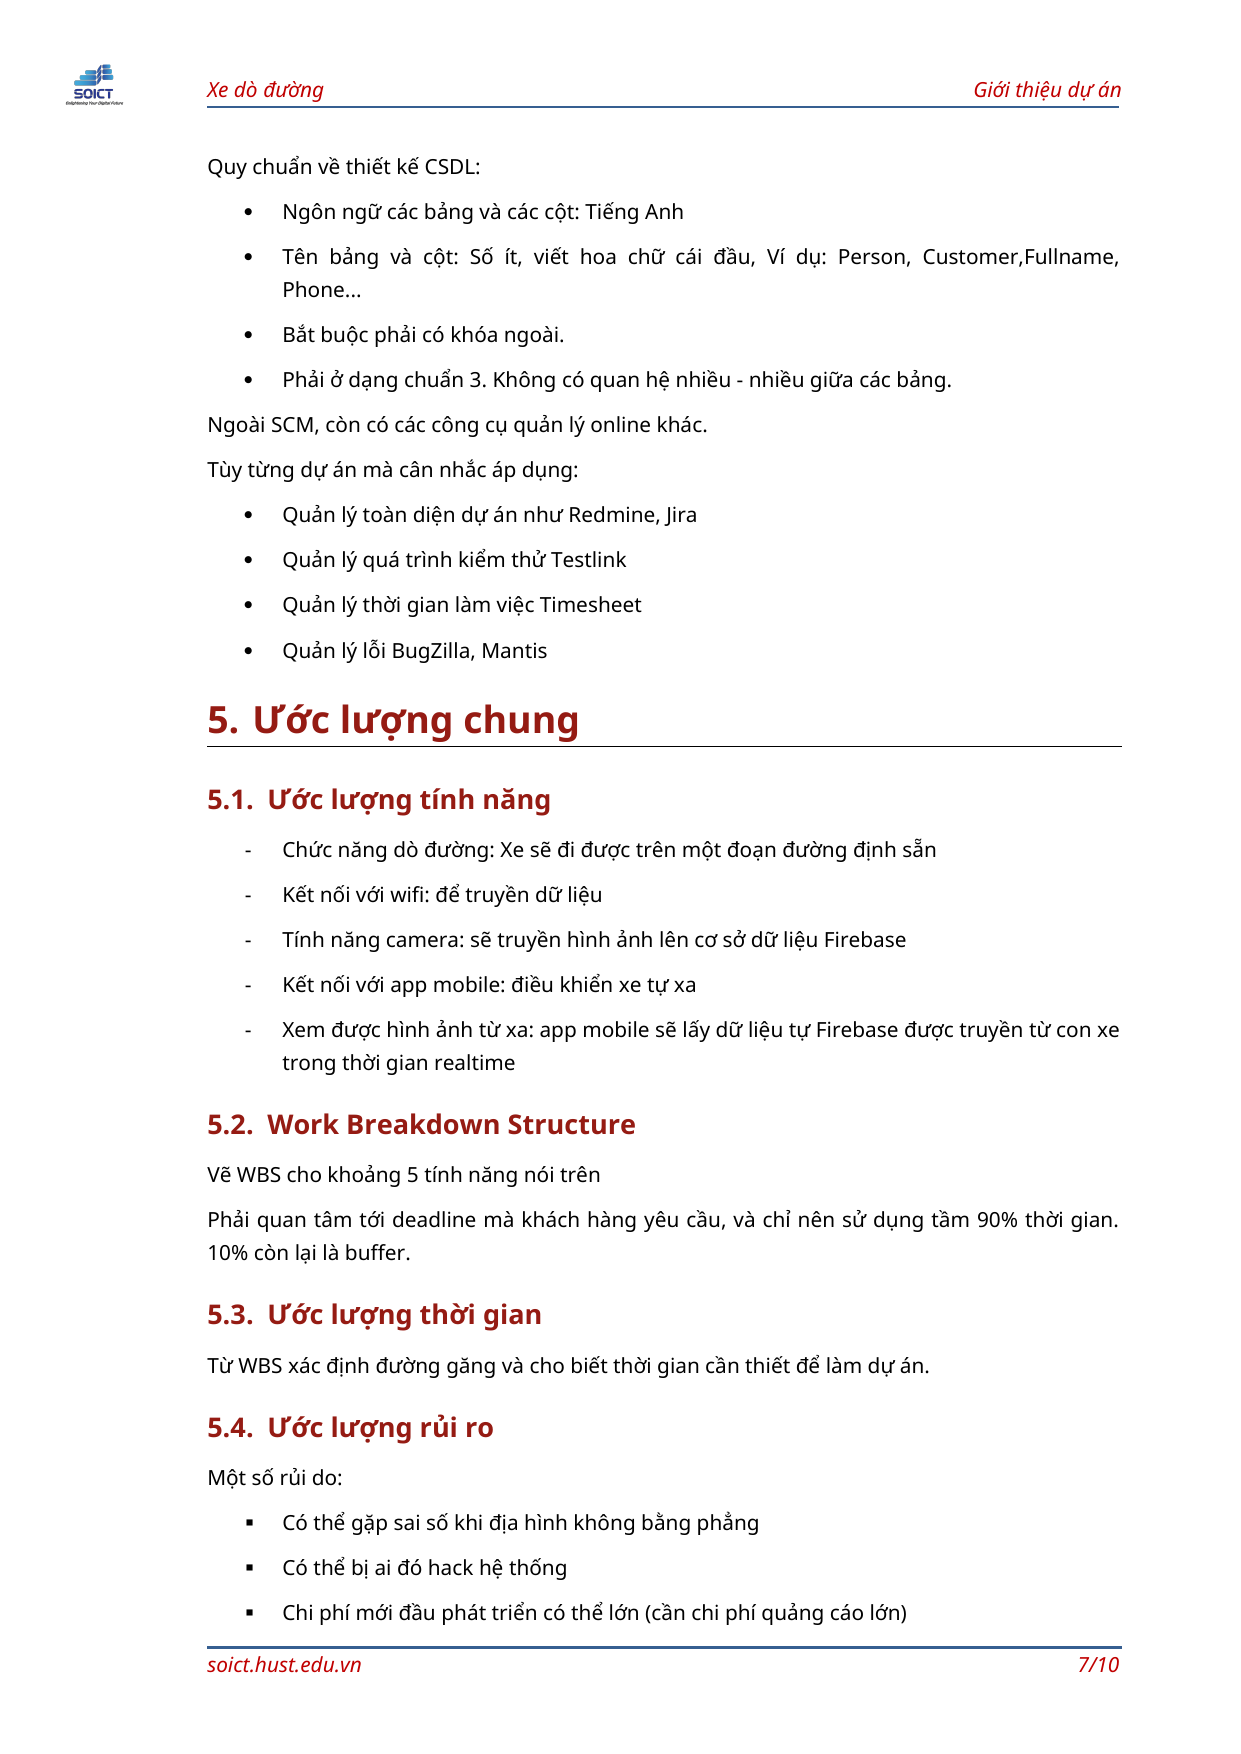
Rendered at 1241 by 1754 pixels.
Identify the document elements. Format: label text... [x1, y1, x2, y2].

list Tên bảng và cột: Số ít, viết hoa chữ cái đầu, Ví dụ: Person, Customer,Fullname, Phone... [244, 242, 1122, 303]
text Tùy từng dự án mà cân nhắc áp dụng: [207, 455, 1122, 484]
list Có thể bị ai đó hack hệ thống [244, 1553, 1122, 1582]
subtitle Ước lượng rủi ro [207, 1408, 1122, 1445]
text Vẽ WBS cho khoảng 5 tính năng nói trên [207, 1161, 1122, 1189]
subtitle Work Breakdown Structure [207, 1106, 1122, 1142]
text Quy chuẩn về thiết kế CSDL: [207, 152, 1122, 181]
list Tính năng camera: sẽ truyền hình ảnh lên cơ sở dữ liệu Firebase [244, 925, 1122, 954]
list Quản lý lỗi BugZilla, Mantis [244, 636, 1122, 664]
text Phải quan tâm tới deadline mà khách hàng yêu cầu, và chỉ nên sử dụng tầm 90% thời gian. 10% còn lại là buffer. [207, 1206, 1122, 1267]
subtitle Ước lượng chung [207, 693, 1122, 746]
subtitle Ước lượng thời gian [207, 1296, 1122, 1333]
text Ngoài SCM, còn có các công cụ quản lý online khác. [207, 410, 1122, 439]
text Một số rủi do: [207, 1463, 1122, 1492]
list Kết nối với app mobile: điều khiển xe tự xa [244, 970, 1122, 999]
list Bắt buộc phải có khóa ngoài. [244, 320, 1122, 348]
list Quản lý quá trình kiểm thử Testlink [244, 546, 1122, 574]
list Quản lý thời gian làm việc Timesheet [244, 591, 1122, 619]
list Phải ở dạng chuẩn 3. Không có quan hệ nhiều - nhiều giữa các bảng. [244, 365, 1122, 393]
subtitle Ước lượng tính năng [207, 780, 1122, 817]
list Ngôn ngữ các bảng và các cột: Tiếng Anh [244, 197, 1122, 226]
list Quản lý toàn diện dự án như Redmine, Jira [244, 500, 1122, 529]
list Chức năng dò đường: Xe sẽ đi được trên một đoạn đường định sẵn [244, 835, 1122, 863]
list Có thể gặp sai số khi địa hình không bằng phẳng [244, 1508, 1122, 1537]
list Chi phí mới đầu phát triển có thể lớn (cần chi phí quảng cáo lớn) [244, 1598, 1122, 1627]
list Kết nối với wifi: để truyền dữ liệu [244, 880, 1122, 908]
text Từ WBS xác định đường găng và cho biết thời gian cần thiết để làm dự án. [207, 1351, 1122, 1379]
list Xem được hình ảnh từ xa: app mobile sẽ lấy dữ liệu tự Firebase được truyền từ con xe trong thời gian realtime [244, 1015, 1122, 1076]
picture [59, 61, 131, 109]
